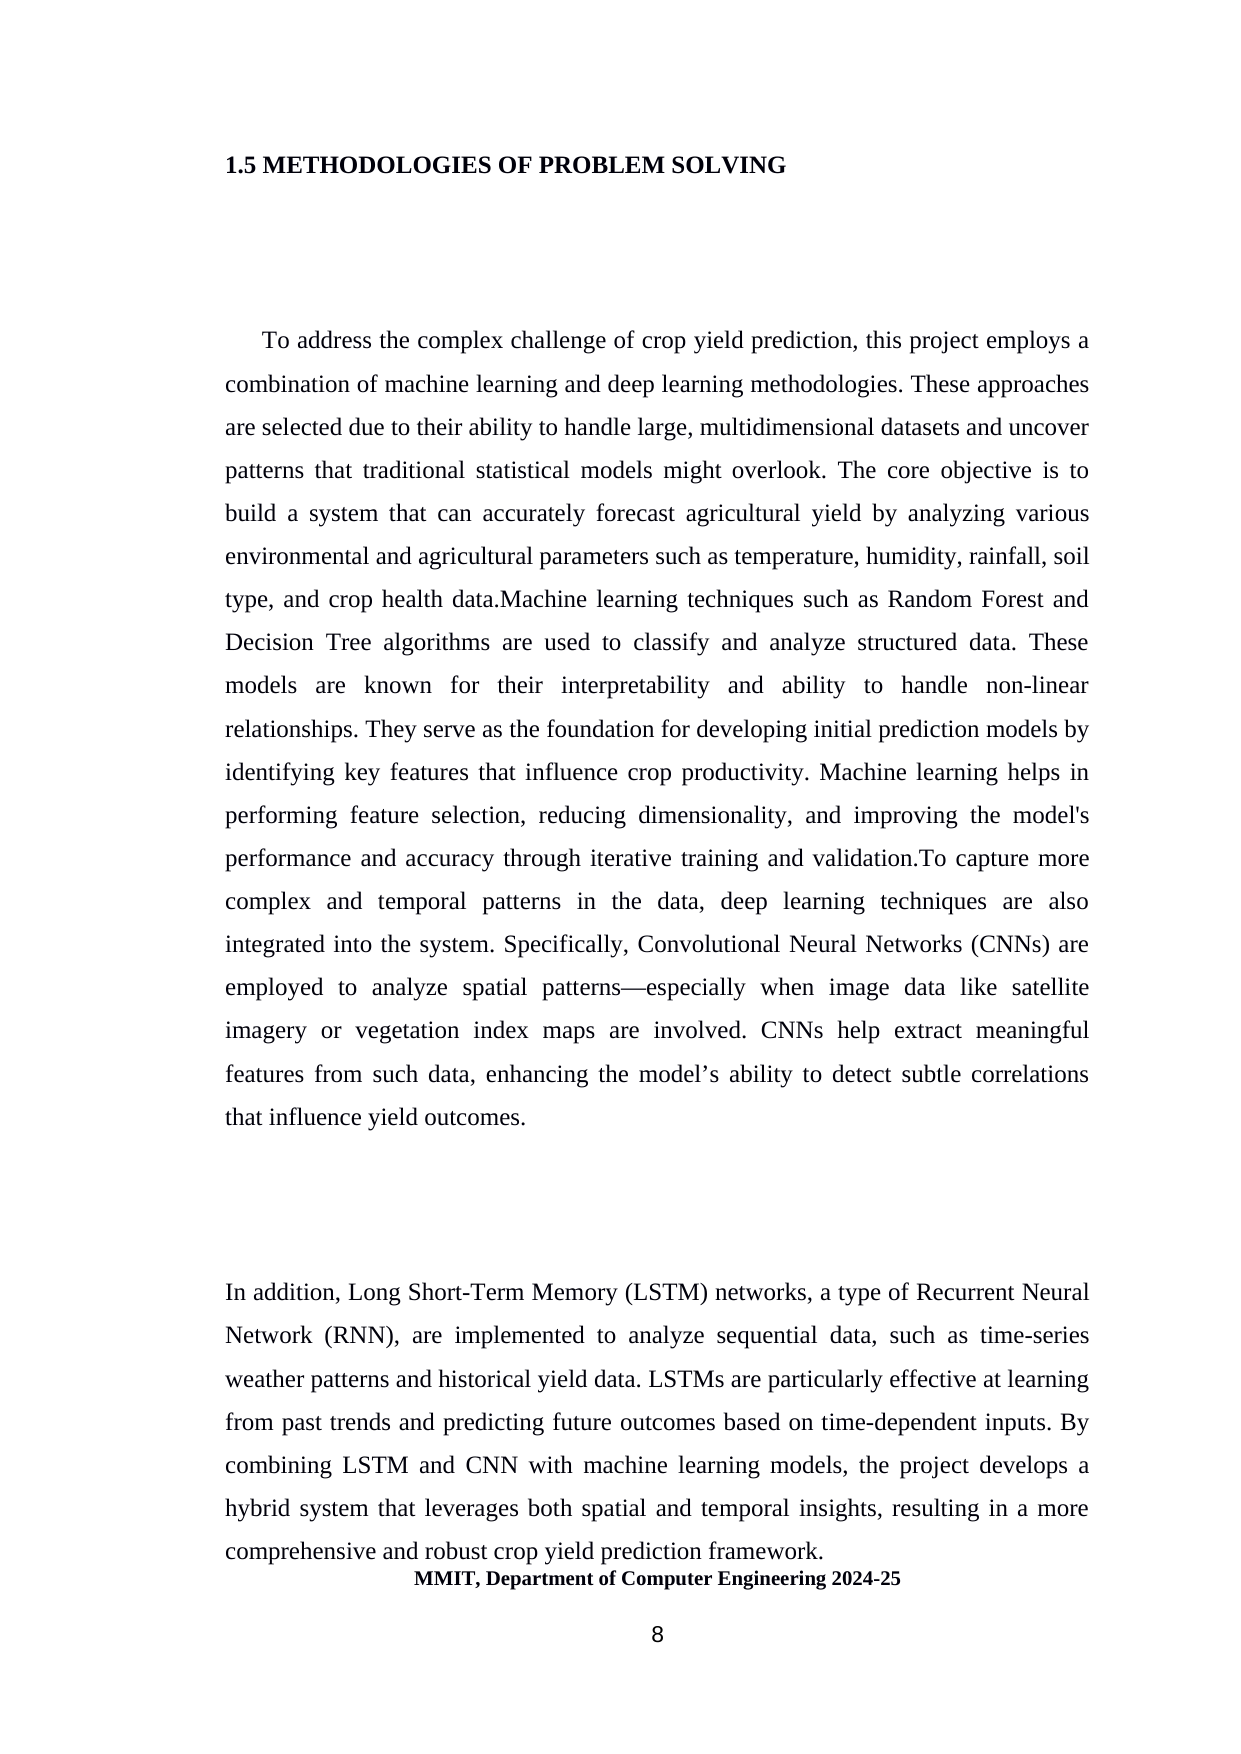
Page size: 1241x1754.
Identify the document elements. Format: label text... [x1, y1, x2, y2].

text In addition, Long Short-Term Memory (LSTM) networks, a type of Recurrent Neural Network (RNN), are implemented to analyze sequential data, such as time-series weather patterns and historical yield data. LSTMs are particularly effective at learning from past trends and predicting future outcomes based on time-dependent inputs. By combining LSTM and CNN with machine learning models, the project develops a hybrid system that leverages both spatial and temporal insights, resulting in a more comprehensive and robust crop yield prediction framework. [225, 1277, 1090, 1565]
text To address the complex challenge of crop yield prediction, this project employs a combination of machine learning and deep learning methodologies. These approaches are selected due to their ability to handle large, multidimensional datasets and uncover patterns that traditional statistical models might overlook. The core objective is to build a system that can accurately forecast agricultural yield by analyzing various environmental and agricultural parameters such as temperature, humidity, rainfall, soil type, and crop health data.Machine learning techniques such as Random Forest and Decision Tree algorithms are used to classify and analyze structured data. These models are known for their interpretability and ability to handle non-linear relationships. They serve as the foundation for developing initial prediction models by identifying key features that influence crop productivity. Machine learning helps in performing feature selection, reducing dimensionality, and improving the model's performance and accuracy through iterative training and validation.To capture more complex and temporal patterns in the data, deep learning techniques are also integrated into the system. Specifically, Convolutional Neural Networks (CNNs) are employed to analyze spatial patterns—especially when image data like satellite imagery or vegetation index maps are involved. CNNs help extract meaningful features from such data, enhancing the model’s ability to detect subtle correlations that influence yield outcomes. [225, 326, 1090, 1131]
subtitle 1.5 METHODOLOGIES OF PROBLEM SOLVING [225, 150, 1090, 179]
